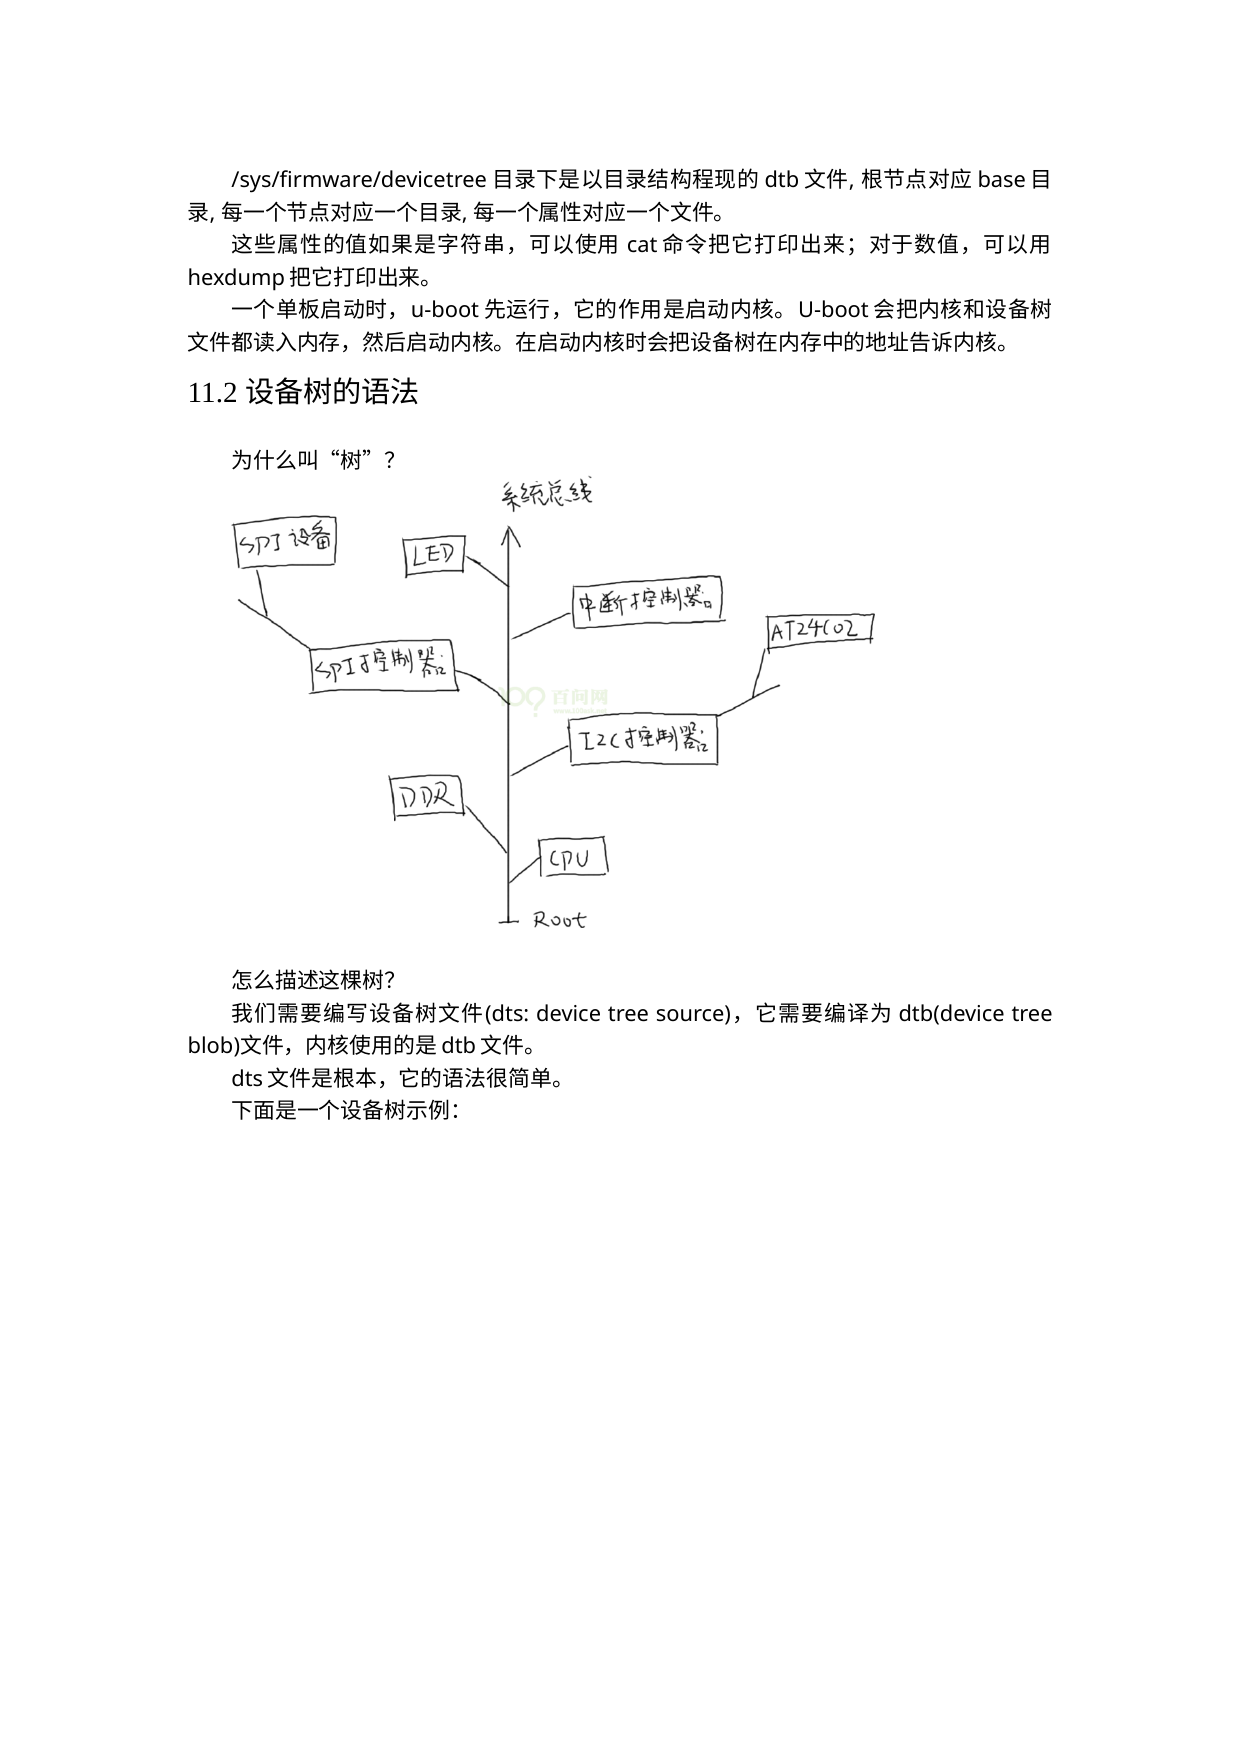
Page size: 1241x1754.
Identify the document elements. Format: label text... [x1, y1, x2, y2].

text dts文件是根本，它的语法很简单。 [187, 1061, 1053, 1093]
text 这些属性的值如果是字符串，可以使用cat命令把它打印出来；对于数值，可以用hexdump把它打印出来。 [187, 227, 1053, 292]
picture [231, 475, 875, 928]
subtitle 11.2 设备树的语法 [187, 357, 1053, 422]
text 下面是一个设备树示例： [187, 1093, 1053, 1126]
text 我们需要编写设备树文件(dts: device tree source)，它需要编译为dtb(device tree blob)文件，内核使用的是dtb文件。 [187, 996, 1053, 1061]
text 一个单板启动时，u-boot先运行，它的作用是启动内核。U-boot会把内核和设备树文件都读入内存，然后启动内核。在启动内核时会把设备树在内存中的地址告诉内核。 [187, 292, 1053, 357]
text 为什么叫“树”？ [187, 443, 1053, 476]
text 怎么描述这棵树？ [187, 963, 1053, 996]
text /sys/firmware/devicetree目录下是以目录结构程现的dtb文件, 根节点对应base目录, 每一个节点对应一个目录, 每一个属性对应一个文件。 [187, 162, 1053, 227]
